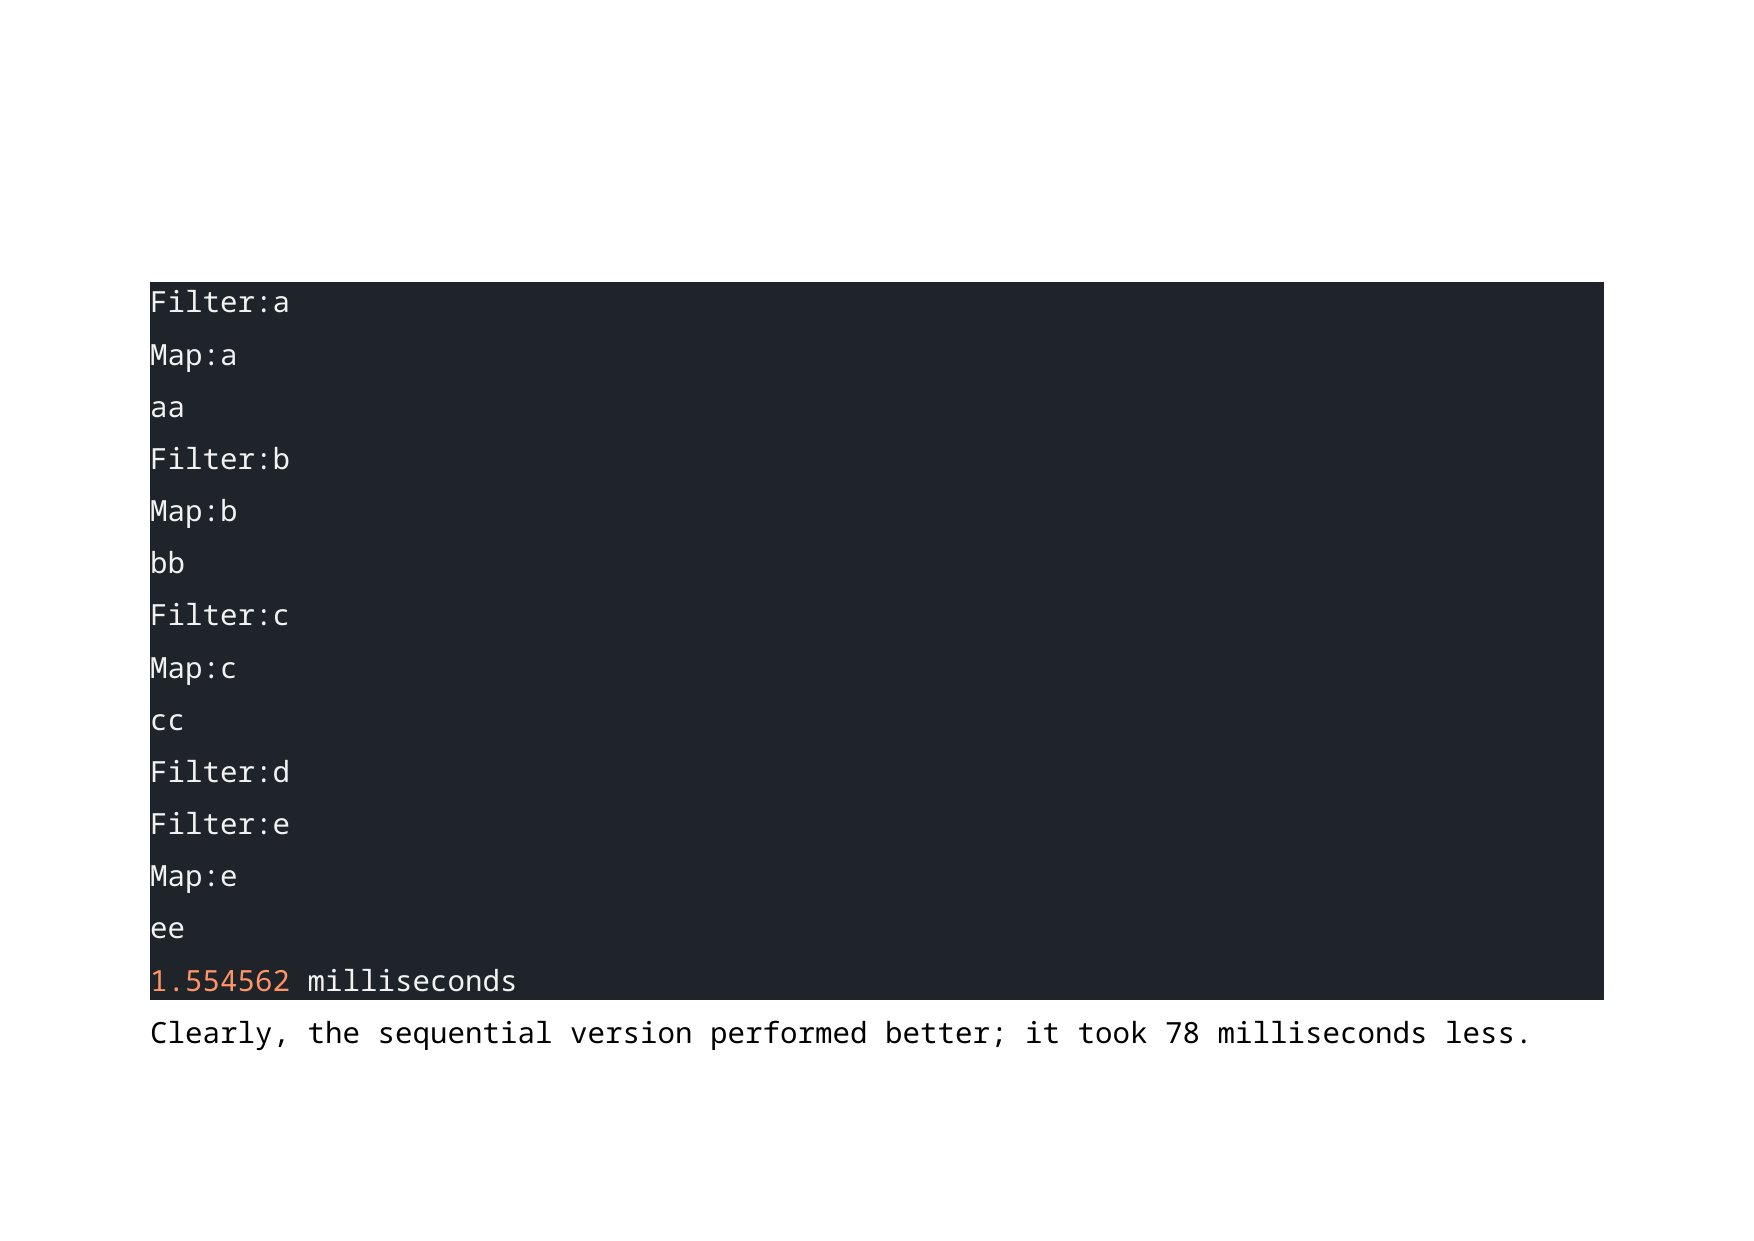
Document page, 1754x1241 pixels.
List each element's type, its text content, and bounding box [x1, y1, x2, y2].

text Filter:d [150, 751, 1604, 791]
text Filter:b [150, 438, 1604, 478]
text bb [150, 542, 1604, 582]
text Filter:c [150, 595, 1604, 634]
text Filter:e [150, 803, 1604, 843]
text Map:e [150, 856, 1604, 895]
text ee [150, 908, 1604, 947]
text 1.554562 milliseconds [150, 960, 1604, 1000]
text aa [150, 386, 1604, 426]
text Map:a [150, 334, 1604, 373]
text Map:b [150, 490, 1604, 530]
text Filter:a [150, 282, 1604, 321]
text cc [150, 699, 1604, 739]
text Map:c [150, 647, 1604, 687]
text Clearly, the sequential version performed better; it took 78 milliseconds less. [150, 1012, 1604, 1052]
